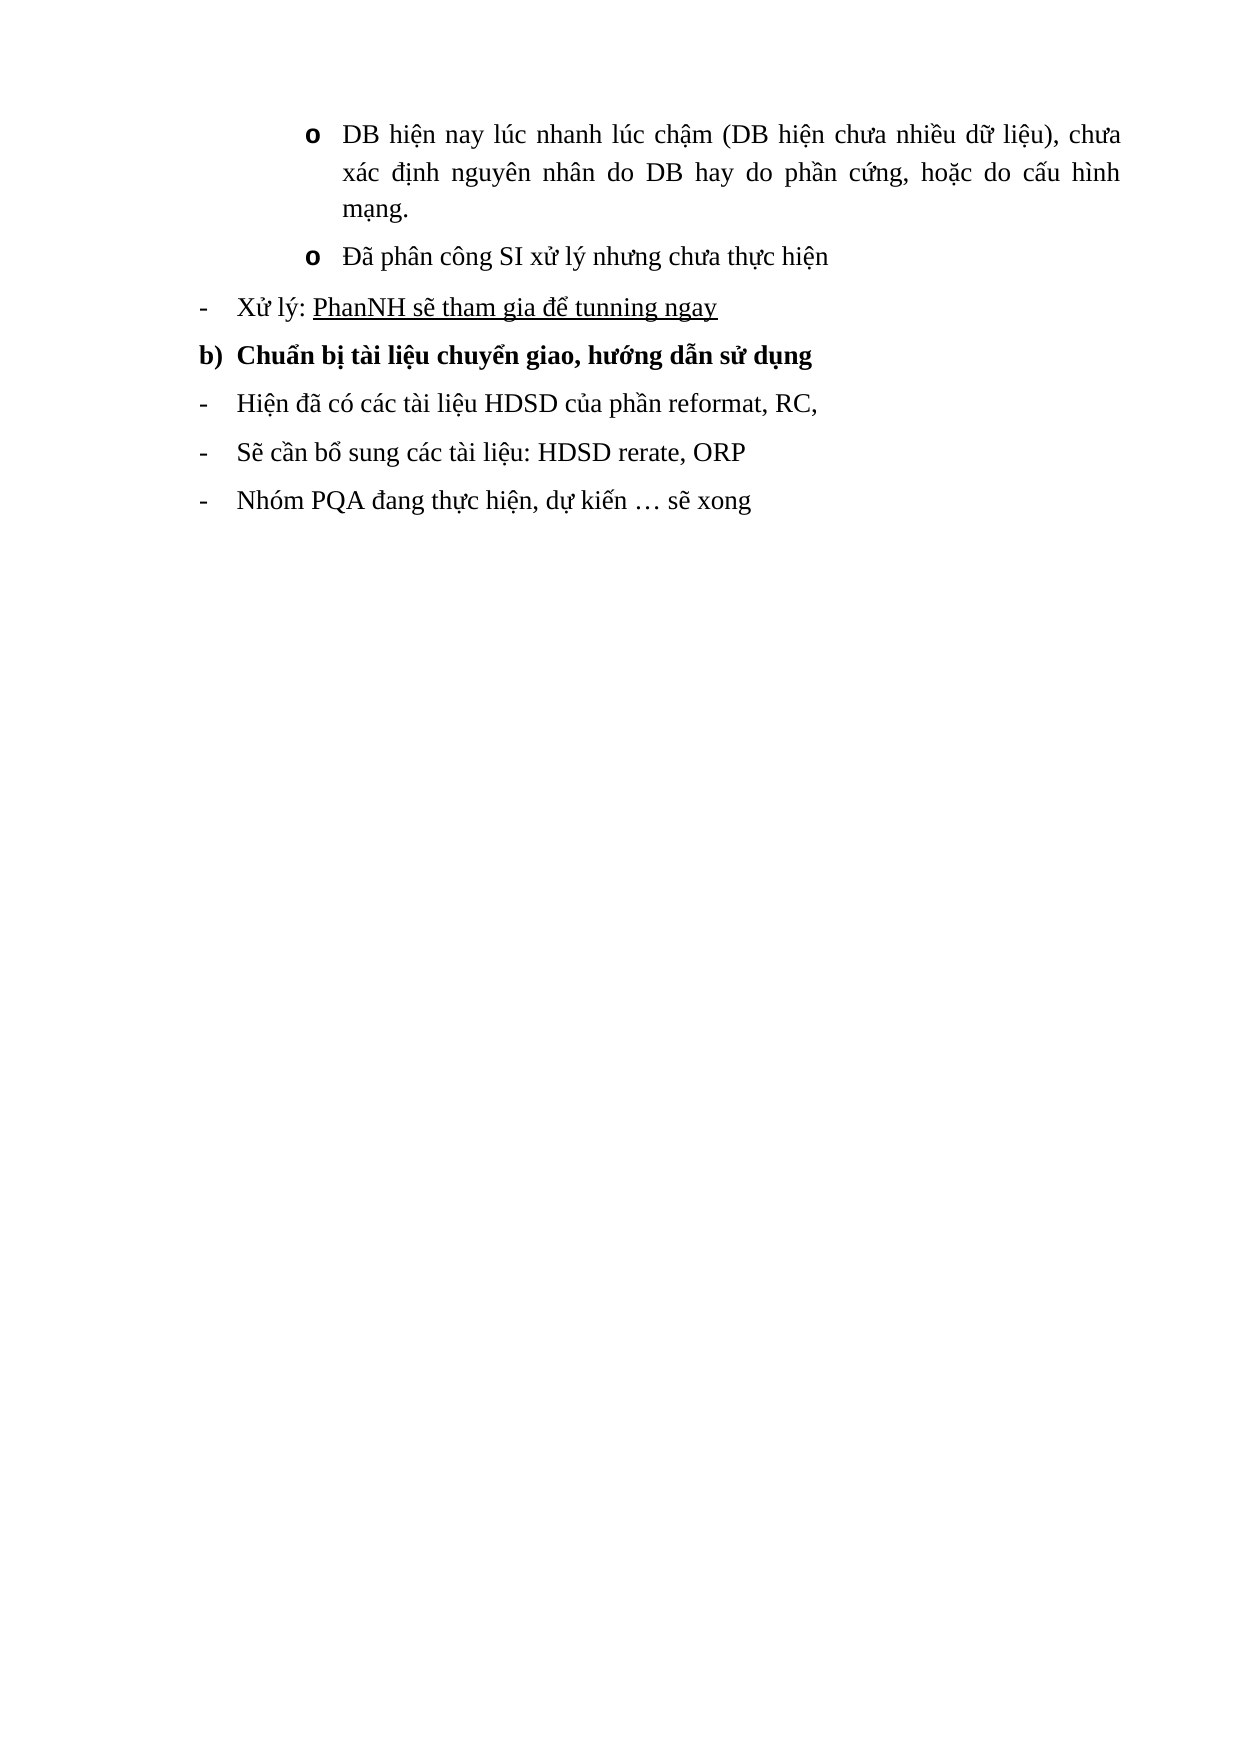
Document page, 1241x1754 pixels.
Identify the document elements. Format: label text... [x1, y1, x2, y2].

list Đã phân công SI xử lý nhưng chưa thực hiện [304, 240, 1122, 273]
list Xử lý: PhanNH sẽ tham gia để tunning ngay [199, 291, 1122, 322]
list Hiện đã có các tài liệu HDSD của phần reformat, RC, [199, 387, 1122, 419]
list Chuẩn bị tài liệu chuyển giao, hướng dẫn sử dụng [199, 339, 1122, 370]
list DB hiện nay lúc nhanh lúc chậm (DB hiện chưa nhiều dữ liệu), chưa xác định nguyên nhân do DB hay do phần cứng, hoặc do cấu hình mạng. [304, 118, 1122, 223]
list Nhóm PQA đang thực hiện, dự kiến … sẽ xong [199, 484, 1122, 515]
list Sẽ cần bổ sung các tài liệu: HDSD rerate, ORP [199, 436, 1122, 467]
